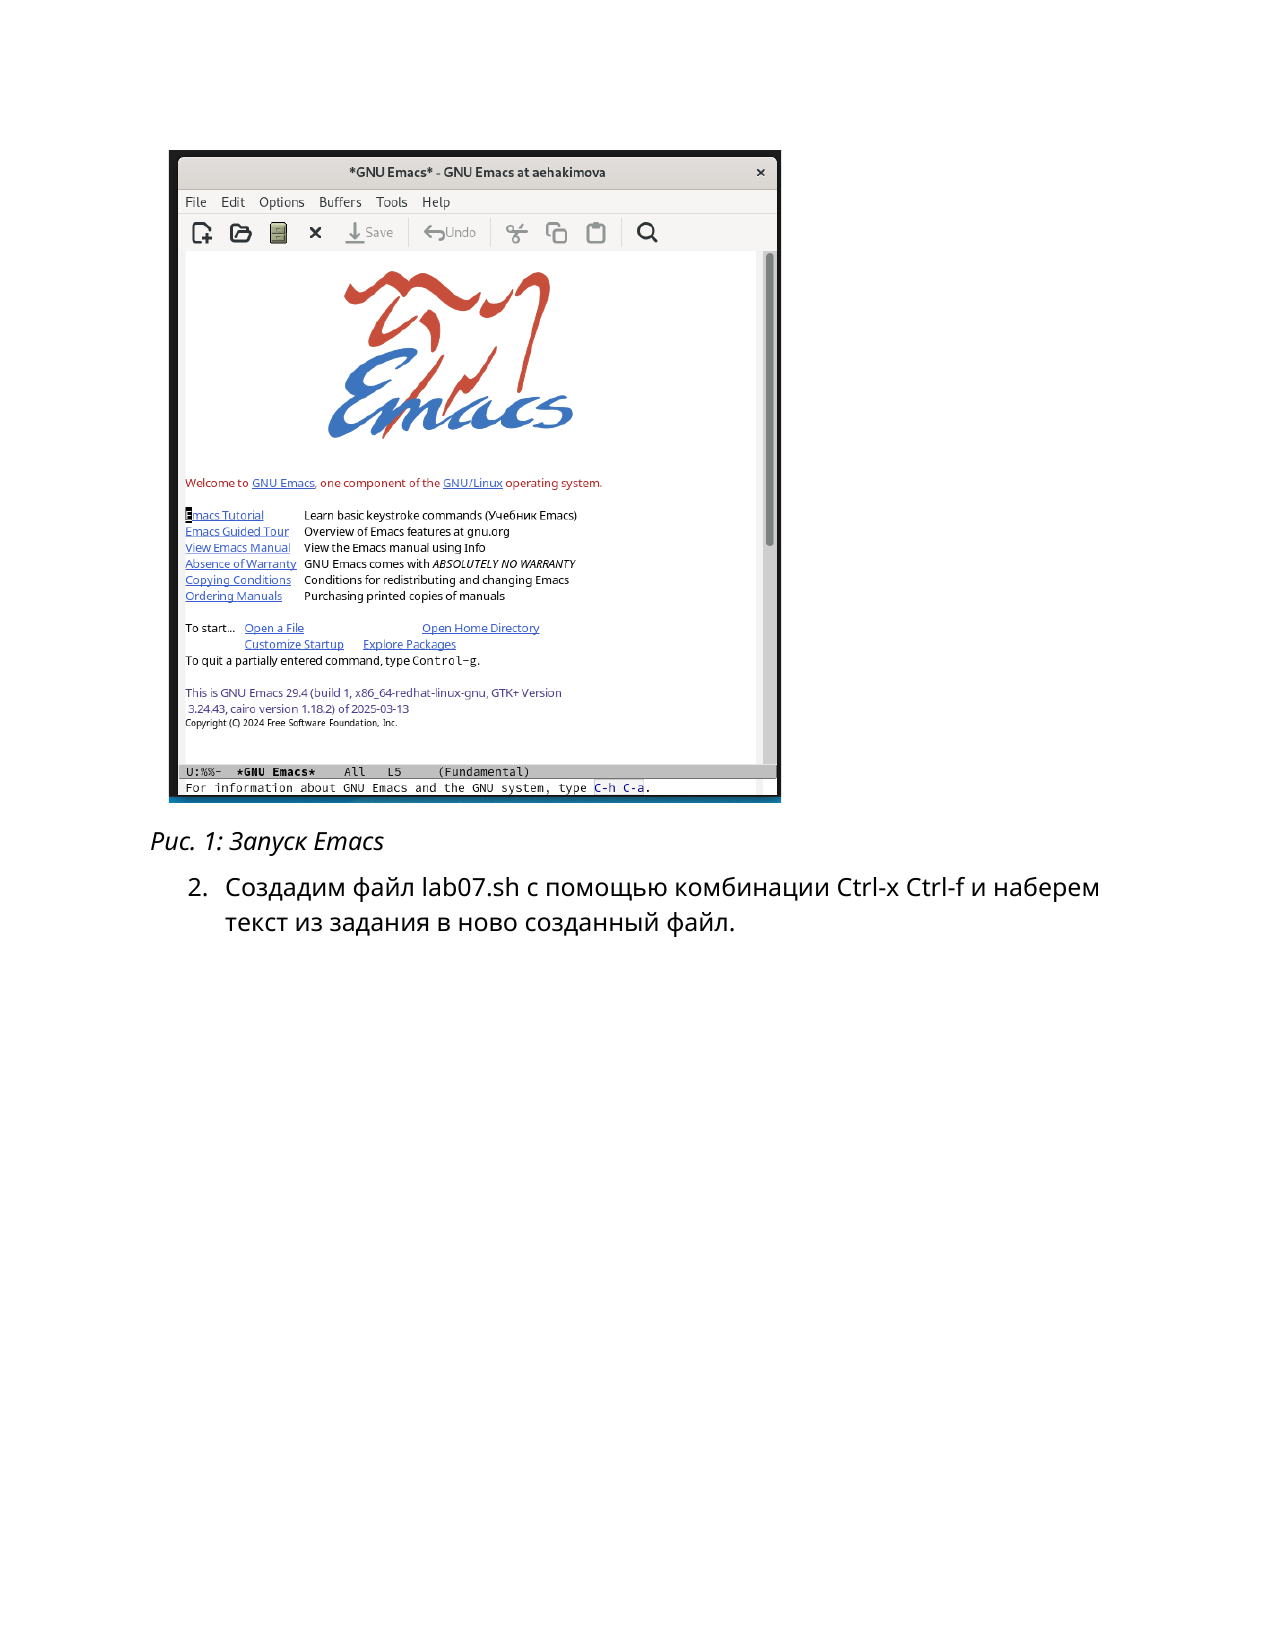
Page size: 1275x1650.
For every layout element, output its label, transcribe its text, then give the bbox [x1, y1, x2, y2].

text Рис. 1: Запуск Emacs [150, 823, 1125, 858]
picture [168, 150, 782, 803]
list Создадим файл lab07.sh с помощью комбинации Ctrl-x Ctrl-f и наберем текст из задания в ново созданный файл. [187, 870, 1125, 938]
